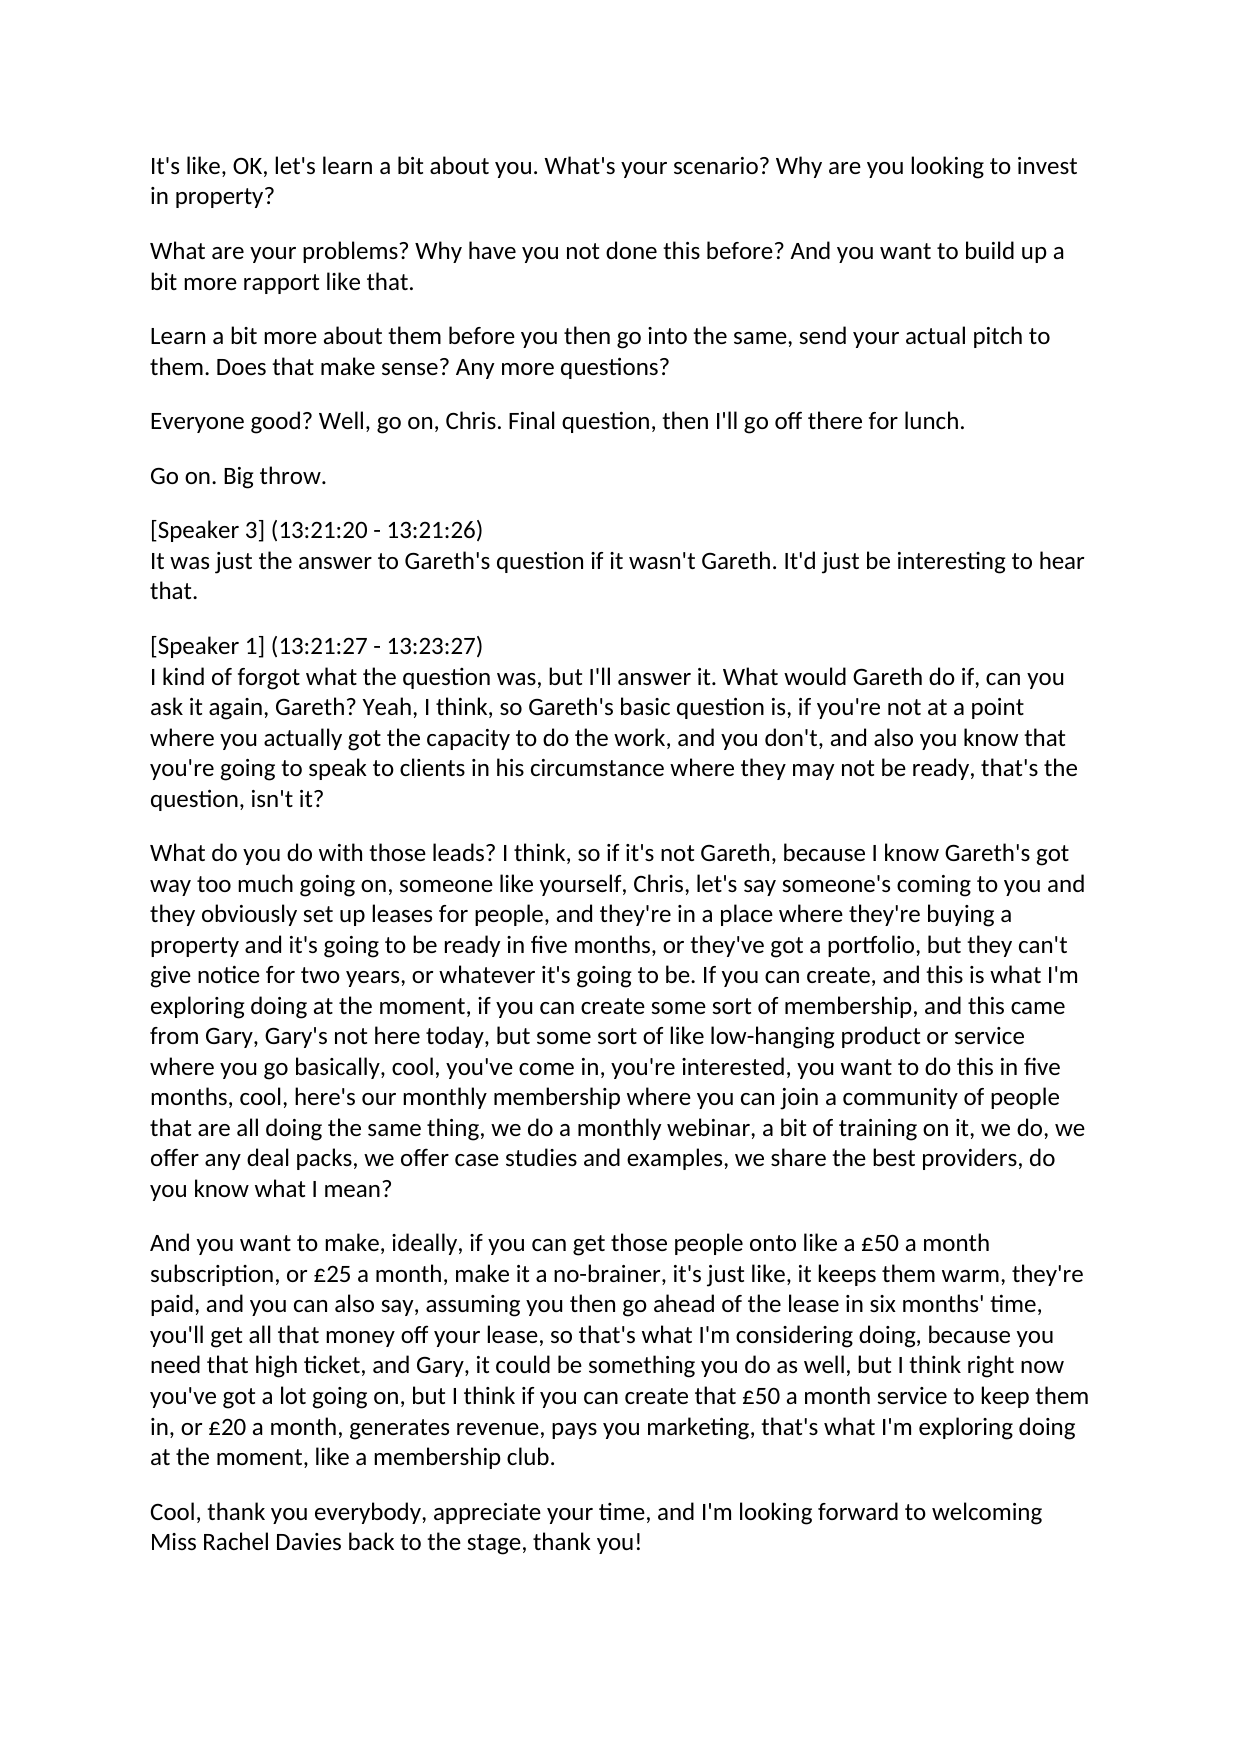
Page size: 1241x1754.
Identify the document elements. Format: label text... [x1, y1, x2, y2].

text Everyone good? Well, go on, Chris. Final question, then I'll go off there for lunch. [150, 405, 1090, 436]
text It's like, OK, let's learn a bit about you. What's your scenario? Why are you looking to invest in property? [150, 150, 1090, 211]
text [Speaker 1] (13:21:27 - 13:23:27) [150, 630, 1090, 661]
text It was just the answer to Gareth's question if it wasn't Gareth. It'd just be interesting to hear that. [150, 545, 1090, 606]
text And you want to make, ideally, if you can get those people onto like a £50 a month subscription, or £25 a month, make it a no-brainer, it's just like, it keeps them warm, they're paid, and you can also say, assuming you then go ahead of the lease in six months' time, you'll get all that money off your lease, so that's what I'm considering doing, because you need that high ticket, and Gary, it could be something you do as well, but I think right now you've got a lot going on, but I think if you can create that £50 a month service to keep them in, or £20 a month, generates revenue, pays you marketing, that's what I'm exploring doing at the moment, like a membership club. [150, 1228, 1090, 1472]
text What do you do with those leads? I think, so if it's not Gareth, because I know Gareth's got way too much going on, someone like yourself, Chris, let's say someone's coming to you and they obviously set up leases for people, and they're in a place where they're buying a property and it's going to be ready in five months, or they've got a portfolio, but they can't give notice for two years, or whatever it's going to be. If you can create, and this is what I'm exploring doing at the moment, if you can create some sort of membership, and this came from Gary, Gary's not here today, but some sort of like low-hanging product or service where you go basically, cool, you've come in, you're interested, you want to do this in five months, cool, here's our monthly membership where you can join a community of people that are all doing the same thing, we do a monthly webinar, a bit of training on it, we do, we offer any deal packs, we offer case studies and examples, we share the best providers, do you know what I mean? [150, 837, 1090, 1203]
text Learn a bit more about them before you then go into the same, send your actual pitch to them. Does that make sense? Any more questions? [150, 320, 1090, 381]
text Go on. Big throw. [150, 460, 1090, 490]
text I kind of forgot what the question was, but I'll answer it. What would Gareth do if, can you ask it again, Gareth? Yeah, I think, so Gareth's basic question is, if you're not at a point where you actually got the capacity to do the work, and you don't, and also you know that you're going to speak to clients in his circumstance where they may not be ready, that's the question, isn't it? [150, 661, 1090, 813]
text What are your problems? Why have you not done this before? And you want to build up a bit more rapport like that. [150, 235, 1090, 296]
text Cool, thank you everybody, appreciate your time, and I'm looking forward to welcoming Miss Rachel Davies back to the stage, thank you! [150, 1496, 1090, 1557]
text [Speaker 3] (13:21:20 - 13:21:26) [150, 514, 1090, 545]
